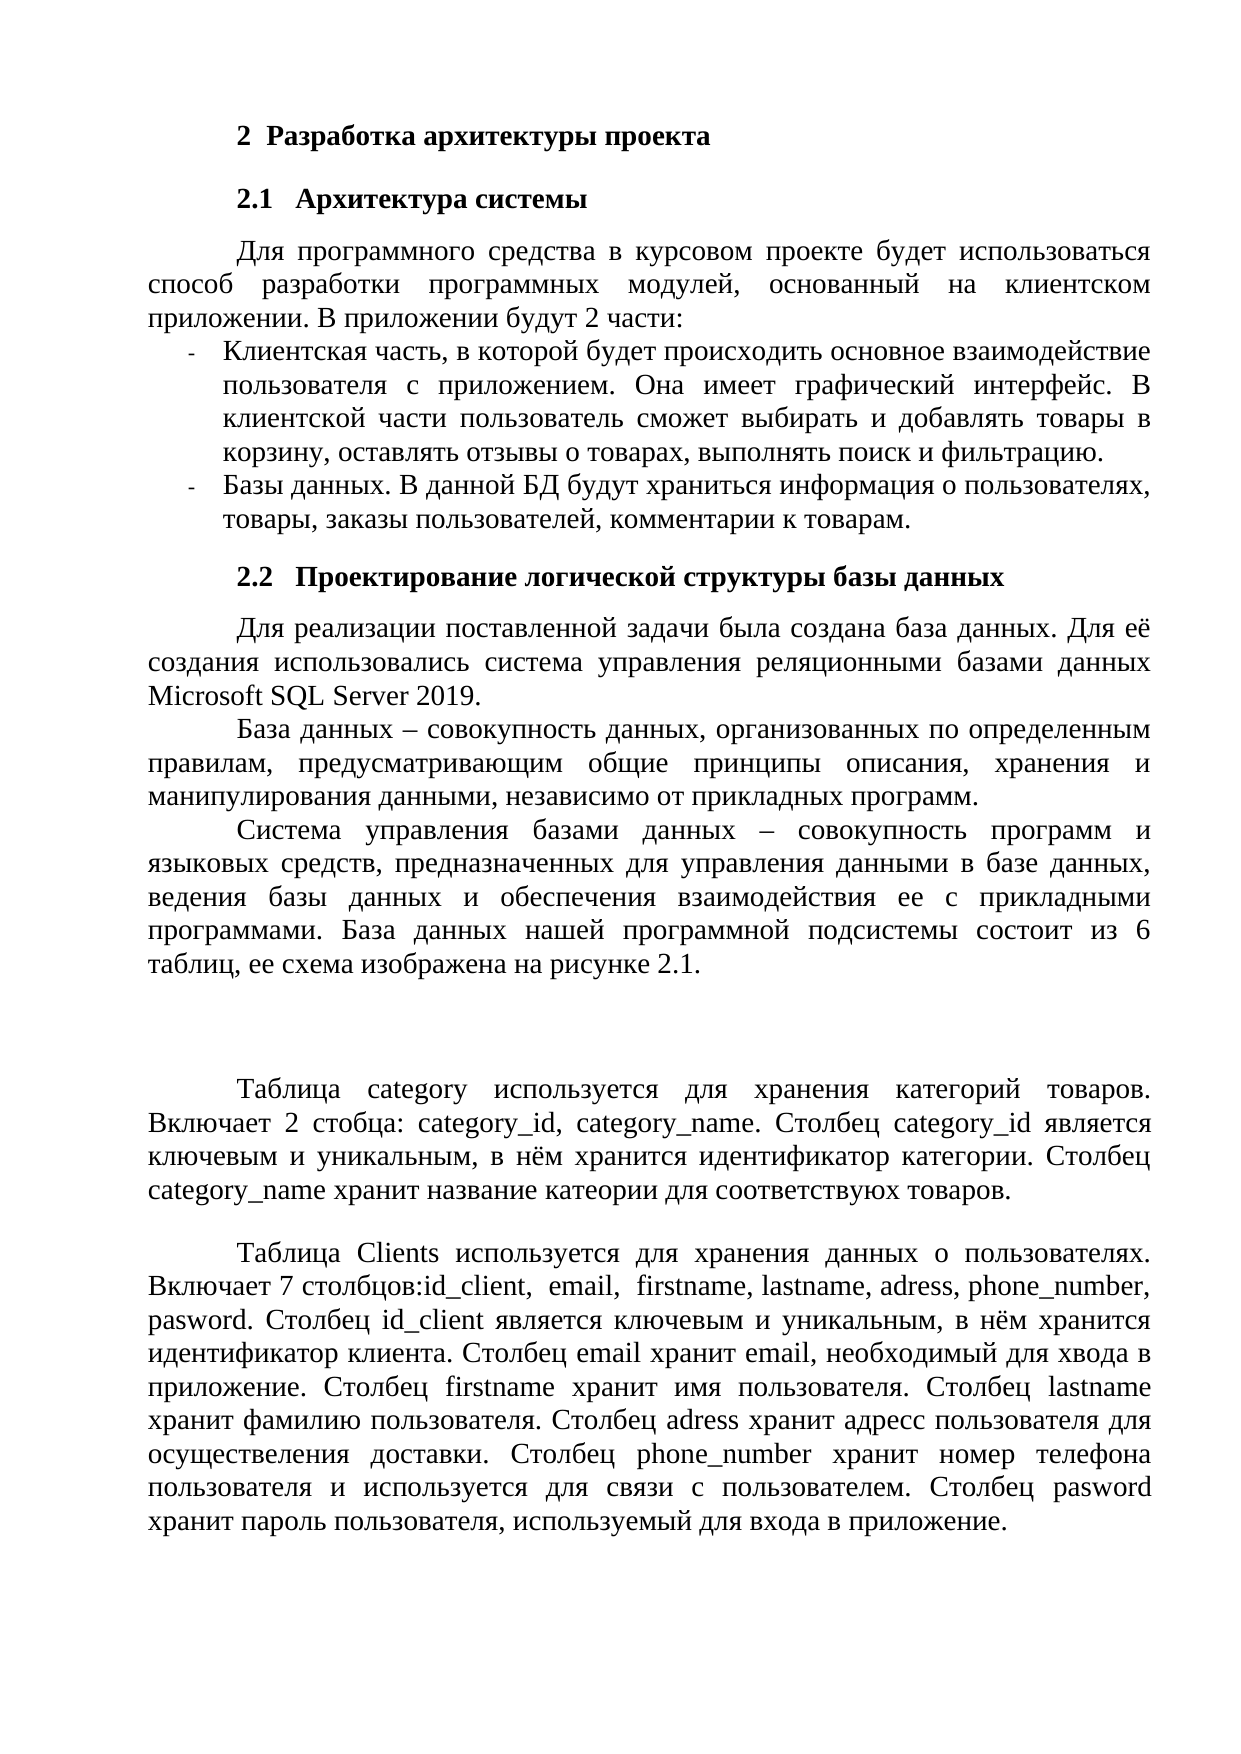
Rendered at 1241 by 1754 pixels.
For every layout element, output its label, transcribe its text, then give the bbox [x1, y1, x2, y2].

text Система управления базами данных – совокупность программ и языковых средств, предназначенных для управления данными в базе данных, ведения базы данных и обеспечения взаимодействия ее с прикладными программами. База данных нашей программной подсистемы состоит из 6 таблиц, ее схема изображена на рисунке 2.1. [148, 812, 1152, 979]
list Базы данных. В данной БД будут храниться информация о пользователях, товары, заказы пользователей, комментарии к товарам. [185, 467, 1152, 534]
text База данных – совокупность данных, организованных по определенным правилам, предусматривающим общие принципы описания, хранения и манипулирования данными, независимо от прикладных программ. [148, 711, 1152, 812]
subtitle Разработка архитектуры проекта [236, 118, 1152, 152]
list Клиентская часть, в которой будет происходить основное взаимодействие пользователя с приложением. Она имеет графический интерфейс. В клиентской части пользователь сможет выбирать и добавлять товары в корзину, оставлять отзывы о товарах, выполнять поиск и фильтрацию. [185, 333, 1152, 467]
text Таблица Clients используется для хранения данных о пользователях. Включает 7 столбцов:id_client, email, firstname, lastname, adress, phone_number, pasword. Столбец id_client является ключевым и уникальным, в нём хранится идентификатор клиента. Столбец email хранит email, необходимый для хвода в приложение. Столбец firstname хранит имя пользователя. Столбец lastname хранит фамилию пользователя. Столбец adress хранит адресс пользователя для осуществеления доставки. Столбец phone_number хранит номер телефона пользователя и используется для связи с пользователем. Столбец pasword хранит пароль пользователя, используемый для входа в приложение. [148, 1235, 1152, 1537]
text Для программного средства в курсовом проекте будет использоваться способ разработки программных модулей, основанный на клиентском приложении. В приложении будут 2 части: [148, 233, 1152, 333]
subtitle Проектирование логической структуры базы данных [236, 559, 1152, 593]
text Таблица category используется для хранения категорий товаров. Включает 2 стобца: category_id, category_name. Столбец category_id является ключевым и уникальным, в нём хранится идентификатор категории. Столбец category_name хранит название катеории для соответствуюх товаров. [148, 1071, 1152, 1206]
subtitle Архитектура системы [236, 182, 1152, 215]
text Для реализации поставленной задачи была создана база данных. Для её создания использовались система управления реляционными базами данных Microsoft SQL Server 2019. [148, 611, 1152, 711]
